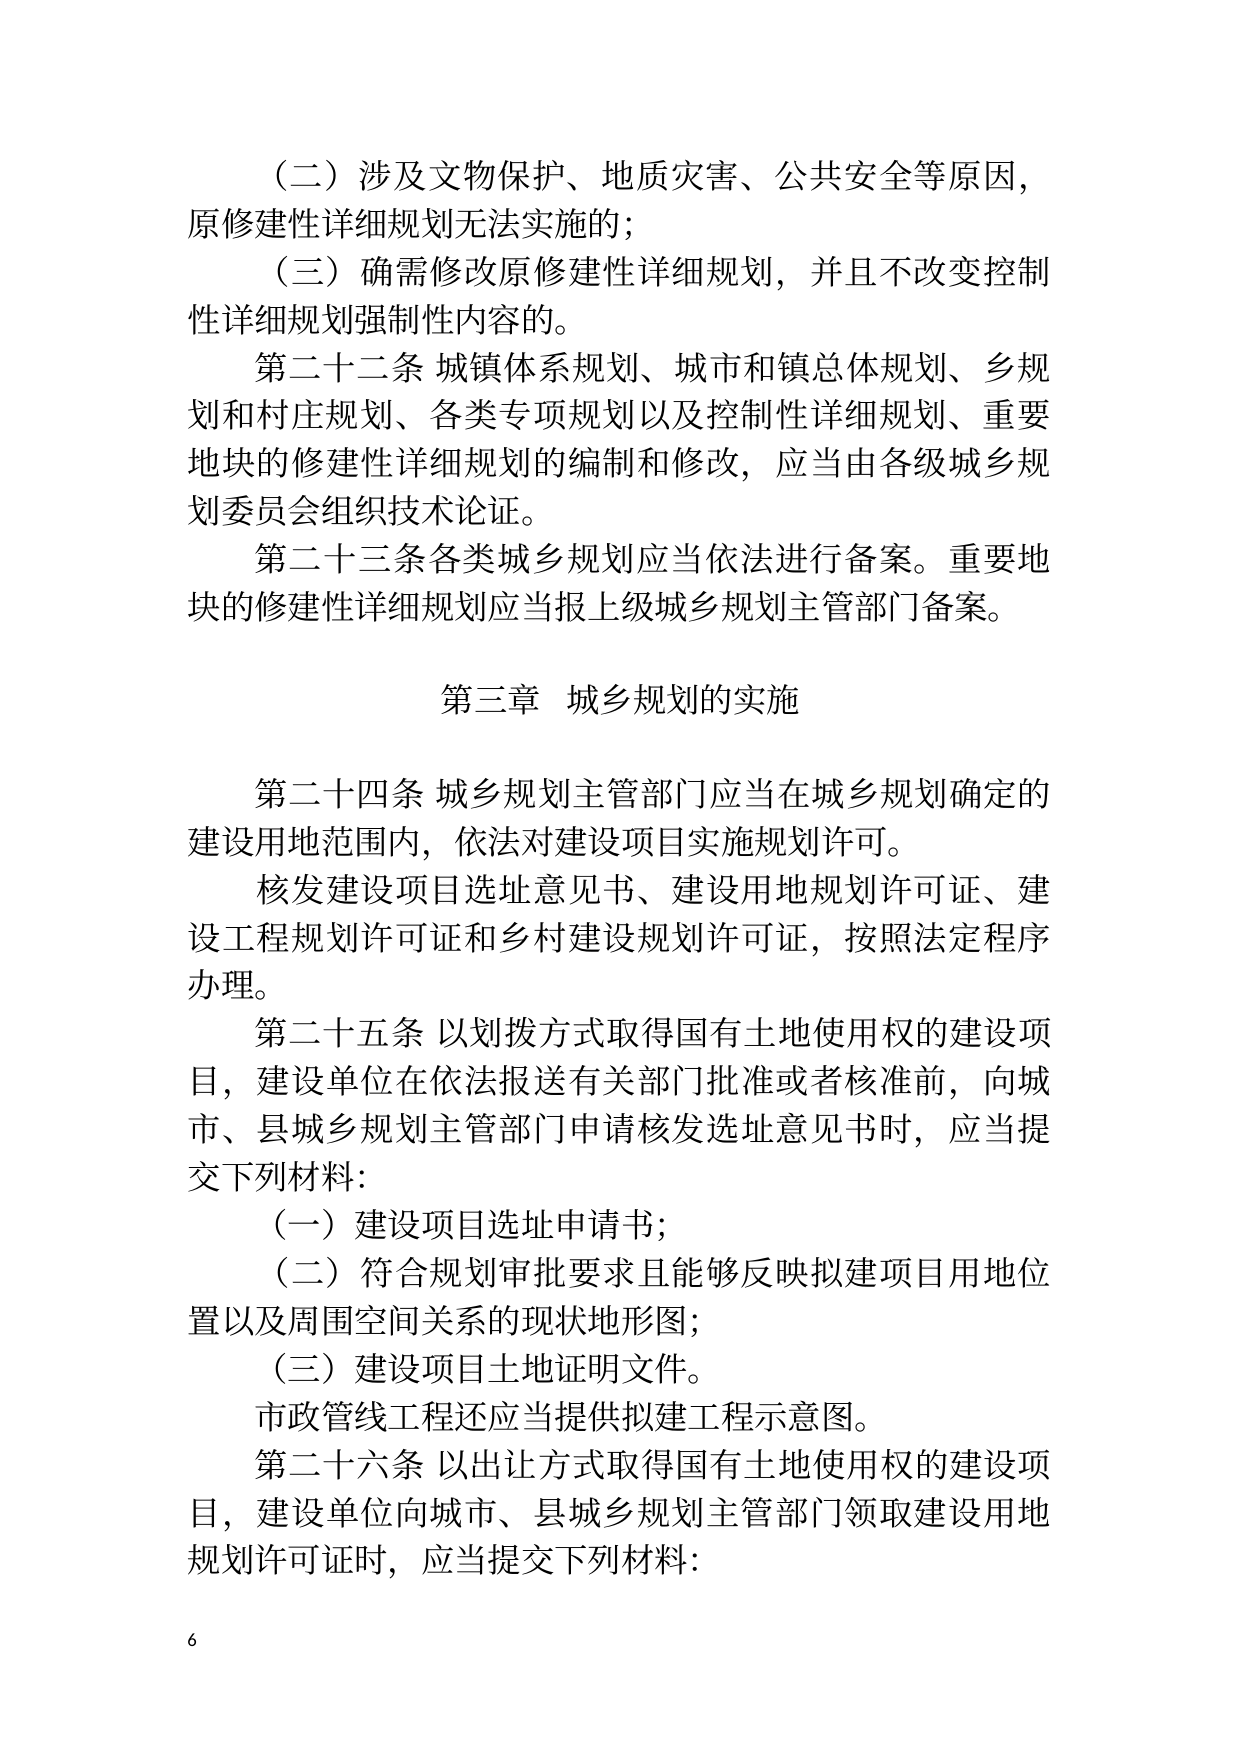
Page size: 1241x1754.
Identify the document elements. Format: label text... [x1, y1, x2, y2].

text （二）符合规划审批要求且能够反映拟建项目用地位置以及周围空间关系的现状地形图； [187, 1247, 1053, 1343]
text 第二十六条 以出让方式取得国有土地使用权的建设项目，建设单位向城市、县城乡规划主管部门领取建设用地规划许可证时，应当提交下列材料： [187, 1439, 1053, 1582]
text 第二十三条各类城乡规划应当依法进行备案。重要地块的修建性详细规划应当报上级城乡规划主管部门备案。 [187, 533, 1053, 629]
text 第三章 城乡规划的实施 [187, 674, 1053, 722]
text （一）建设项目选址申请书； [187, 1199, 1053, 1247]
text 第二十二条 城镇体系规划、城市和镇总体规划、乡规划和村庄规划、各类专项规划以及控制性详细规划、重要地块的修建性详细规划的编制和修改，应当由各级城乡规划委员会组织技术论证。 [187, 342, 1053, 533]
text 第二十四条 城乡规划主管部门应当在城乡规划确定的建设用地范围内，依法对建设项目实施规划许可。 [187, 768, 1053, 864]
text （二）涉及文物保护、地质灾害、公共安全等原因，原修建性详细规划无法实施的； [187, 150, 1053, 246]
text 市政管线工程还应当提供拟建工程示意图。 [187, 1391, 1053, 1439]
text （三）确需修改原修建性详细规划，并且不改变控制性详细规划强制性内容的。 [187, 246, 1053, 342]
text （三）建设项目土地证明文件。 [187, 1343, 1053, 1391]
text 核发建设项目选址意见书、建设用地规划许可证、建设工程规划许可证和乡村建设规划许可证，按照法定程序办理。 [187, 864, 1053, 1007]
text 第二十五条 以划拨方式取得国有土地使用权的建设项目，建设单位在依法报送有关部门批准或者核准前，向城市、县城乡规划主管部门申请核发选址意见书时，应当提交下列材料： [187, 1007, 1053, 1199]
